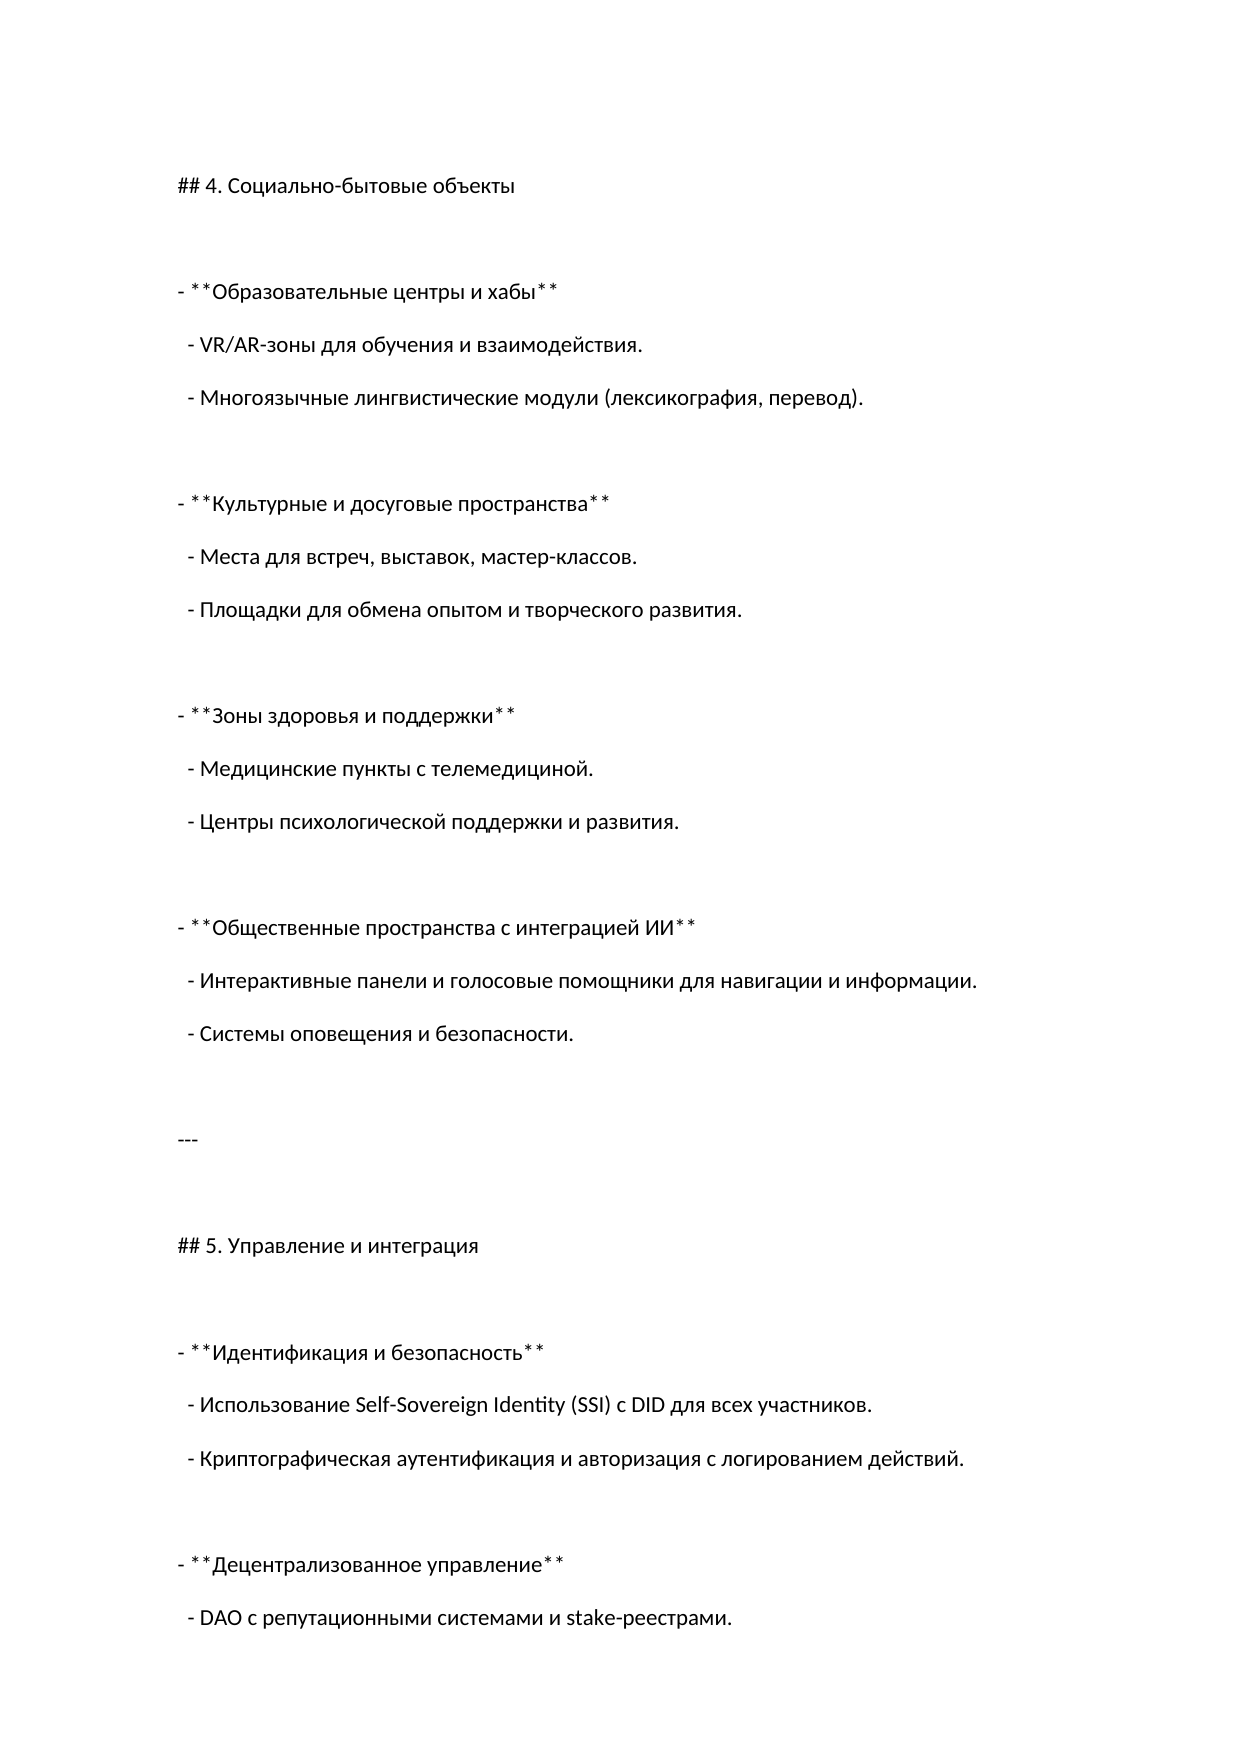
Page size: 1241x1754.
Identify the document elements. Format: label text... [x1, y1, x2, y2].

text - Центры психологической поддержки и развития. [177, 807, 1152, 835]
text - **Идентификация и безопасность** [177, 1338, 1152, 1366]
text - **Культурные и досуговые пространства** [177, 489, 1152, 517]
text - Системы оповещения и безопасности. [177, 1019, 1152, 1047]
text - Площадки для обмена опытом и творческого развития. [177, 595, 1152, 623]
text ## 5. Управление и интеграция [177, 1232, 1152, 1259]
text - Места для встреч, выставок, мастер-классов. [177, 542, 1152, 570]
text - **Образовательные центры и хабы** [177, 277, 1152, 305]
text - Интерактивные панели и голосовые помощники для навигации и информации. [177, 966, 1152, 994]
text - **Децентрализованное управление** [177, 1550, 1152, 1578]
text - VR/AR-зоны для обучения и взаимодействия. [177, 330, 1152, 358]
text - **Общественные пространства с интеграцией ИИ** [177, 913, 1152, 941]
text ## 4. Социально-бытовые объекты [177, 171, 1152, 199]
text - DAO с репутационными системами и stake-реестрами. [177, 1603, 1152, 1631]
text - Использование Self-Sovereign Identity (SSI) с DID для всех участников. [177, 1391, 1152, 1419]
text - Многоязычные лингвистические модули (лексикография, перевод). [177, 383, 1152, 411]
text - Медицинские пункты с телемедициной. [177, 754, 1152, 782]
text - Криптографическая аутентификация и авторизация с логированием действий. [177, 1444, 1152, 1472]
text --- [177, 1126, 1152, 1153]
text - **Зоны здоровья и поддержки** [177, 701, 1152, 729]
